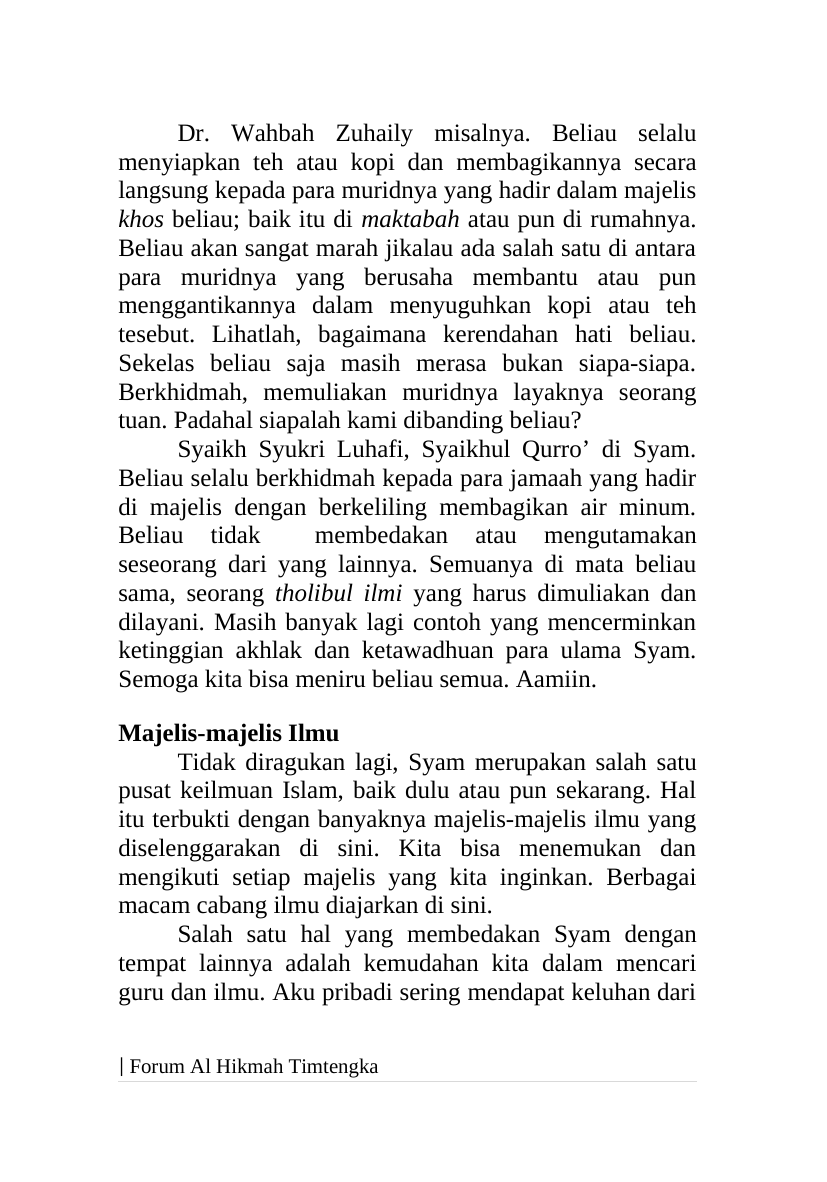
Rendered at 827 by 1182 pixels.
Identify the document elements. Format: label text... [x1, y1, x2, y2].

text Dr. Wahbah Zuhaily misalnya. Beliau selalu menyiapkan teh atau kopi dan membagikannya secara langsung kepada para muridnya yang hadir dalam majelis khos beliau; baik itu di maktabah atau pun di rumahnya. Beliau akan sangat marah jikalau ada salah satu di antara para muridnya yang berusaha membantu atau pun menggantikannya dalam menyuguhkan kopi atau teh tesebut. Lihatlah, bagaimana kerendahan hati beliau. Sekelas beliau saja masih merasa bukan siapa-siapa. Berkhidmah, memuliakan muridnya layaknya seorang tuan. Padahal siapalah kami dibanding beliau? [118, 118, 697, 434]
text Tidak diragukan lagi, Syam merupakan salah satu pusat keilmuan Islam, baik dulu atau pun sekarang. Hal itu terbukti dengan banyaknya majelis-majelis ilmu yang diselenggarakan di sini. Kita bisa menemukan dan mengikuti setiap majelis yang kita inginkan. Berbagai macam cabang ilmu diajarkan di sini. [118, 747, 697, 919]
text Syaikh Syukri Luhafi, Syaikhul Qurro’ di Syam. Beliau selalu berkhidmah kepada para jamaah yang hadir di majelis dengan berkeliling membagikan air minum. Beliau tidak membedakan atau mengutamakan seseorang dari yang lainnya. Semuanya di mata beliau sama, seorang tholibul ilmi yang harus dimuliakan dan dilayani. Masih banyak lagi contoh yang mencerminkan ketinggian akhlak dan ketawadhuan para ulama Syam. Semoga kita bisa meniru beliau semua. Aamiin. [118, 434, 697, 693]
text Majelis-majelis Ilmu [118, 718, 697, 747]
